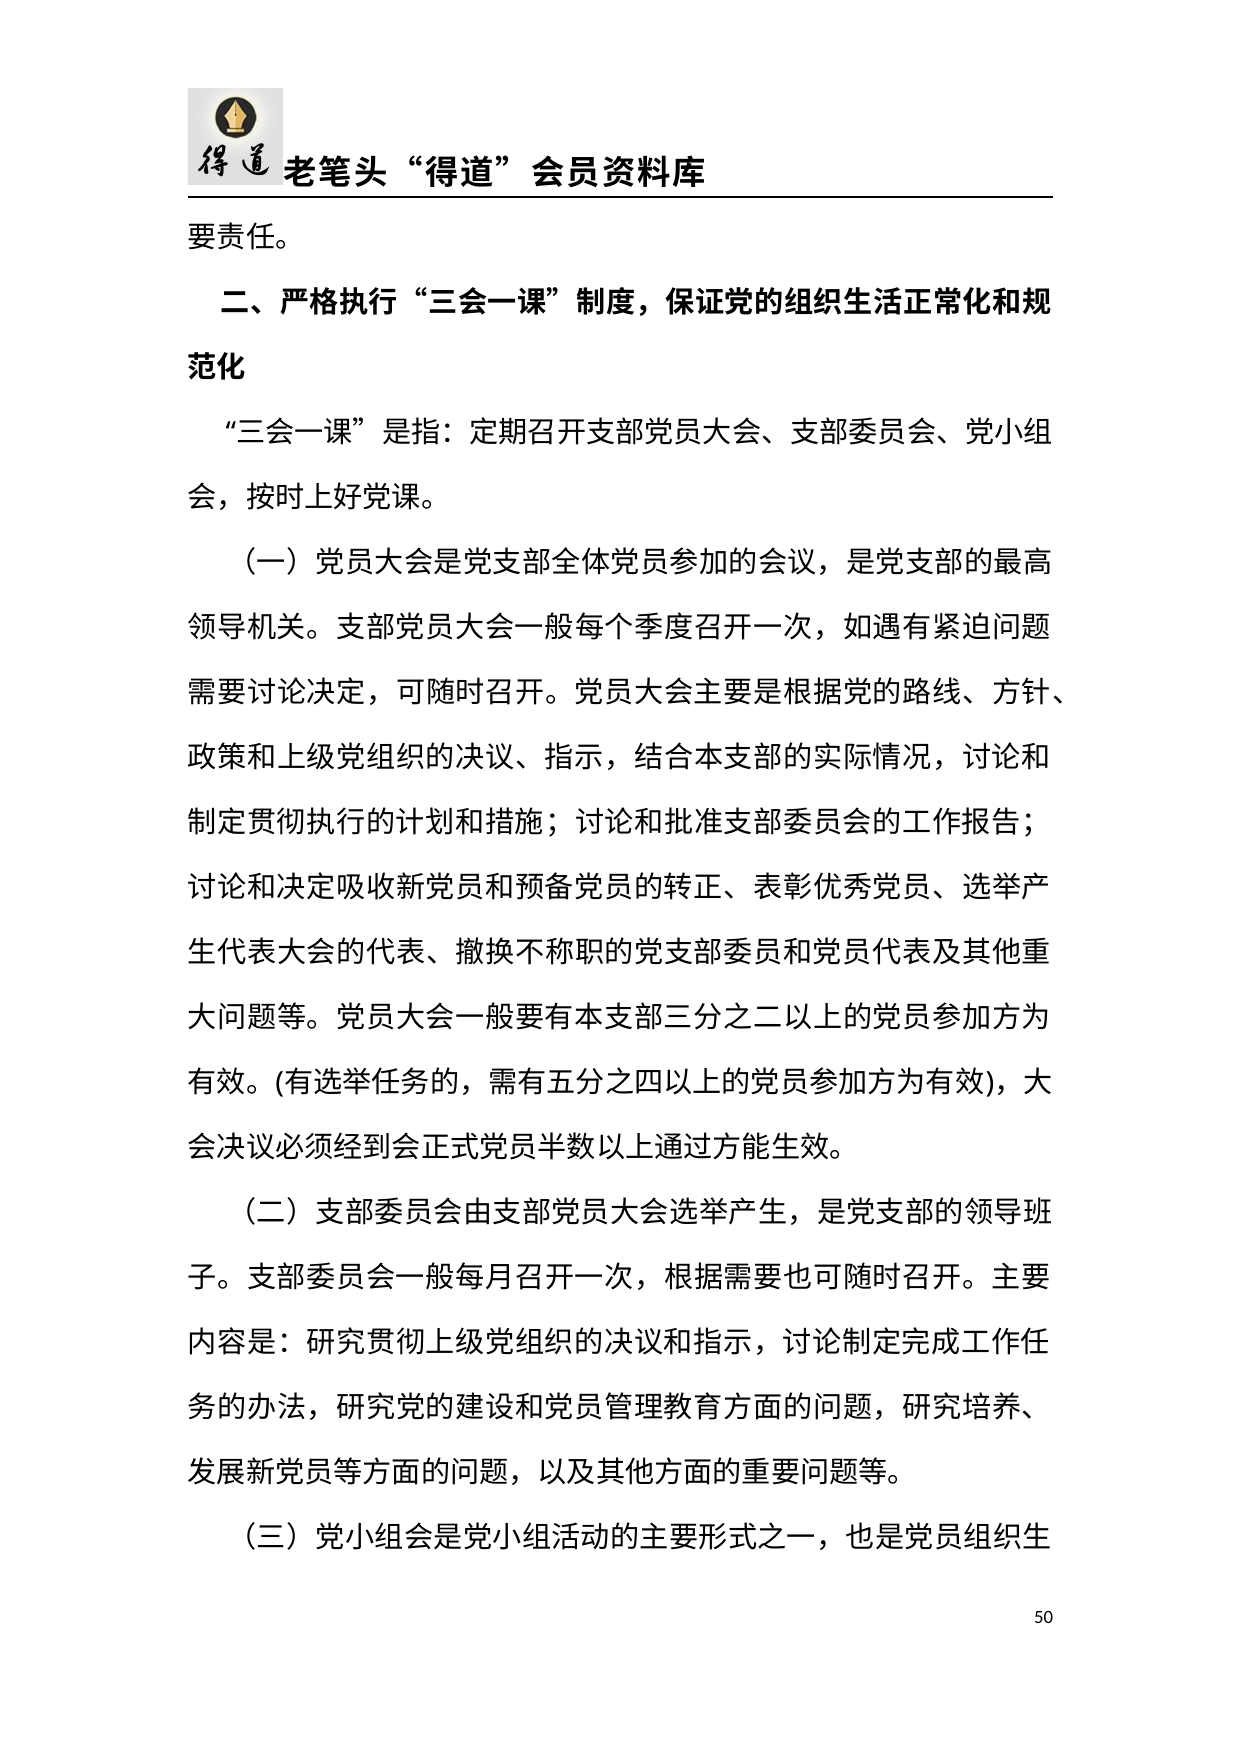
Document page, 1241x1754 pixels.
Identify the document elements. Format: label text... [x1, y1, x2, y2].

text “三会一课”是指：定期召开支部党员大会、支部委员会、党小组会，按时上好党课。 [187, 397, 1053, 527]
text （三）党小组会是党小组活动的主要形式之一，也是党员组织生活的一个重要组成部分。党小组会一般每月召开一至两次。主要内容：组织党员学习，研究如何贯彻执行支部决议和各项工作任务，党员汇报思想和工作情况，开展批评与自我批评，讨论选举和发展党员工作，评选优秀党员，讨论对党员的处分等事项。 [187, 1502, 1053, 1567]
text 二、严格执行“三会一课”制度，保证党的组织生活正常化和规范化 [187, 267, 1053, 397]
picture [187, 88, 284, 185]
text （一）党员大会是党支部全体党员参加的会议，是党支部的最高领导机关。支部党员大会一般每个季度召开一次，如遇有紧迫问题需要讨论决定，可随时召开。党员大会主要是根据党的路线、方针、政策和上级党组织的决议、指示，结合本支部的实际情况，讨论和制定贯彻执行的计划和措施；讨论和批准支部委员会的工作报告；讨论和决定吸收新党员和预备党员的转正、表彰优秀党员、选举产生代表大会的代表、撤换不称职的党支部委员和党员代表及其他重大问题等。党员大会一般要有本支部三分之二以上的党员参加方为有效。(有选举任务的，需有五分之四以上的党员参加方为有效)，大会决议必须经到会正式党员半数以上通过方能生效。 [187, 527, 1053, 1177]
text （二）支部委员会由支部党员大会选举产生，是党支部的领导班子。支部委员会一般每月召开一次，根据需要也可随时召开。主要内容是：研究贯彻上级党组织的决议和指示，讨论制定完成工作任务的办法，研究党的建设和党员管理教育方面的问题，研究培养、发展新党员等方面的问题，以及其他方面的重要问题等。 [187, 1177, 1053, 1502]
